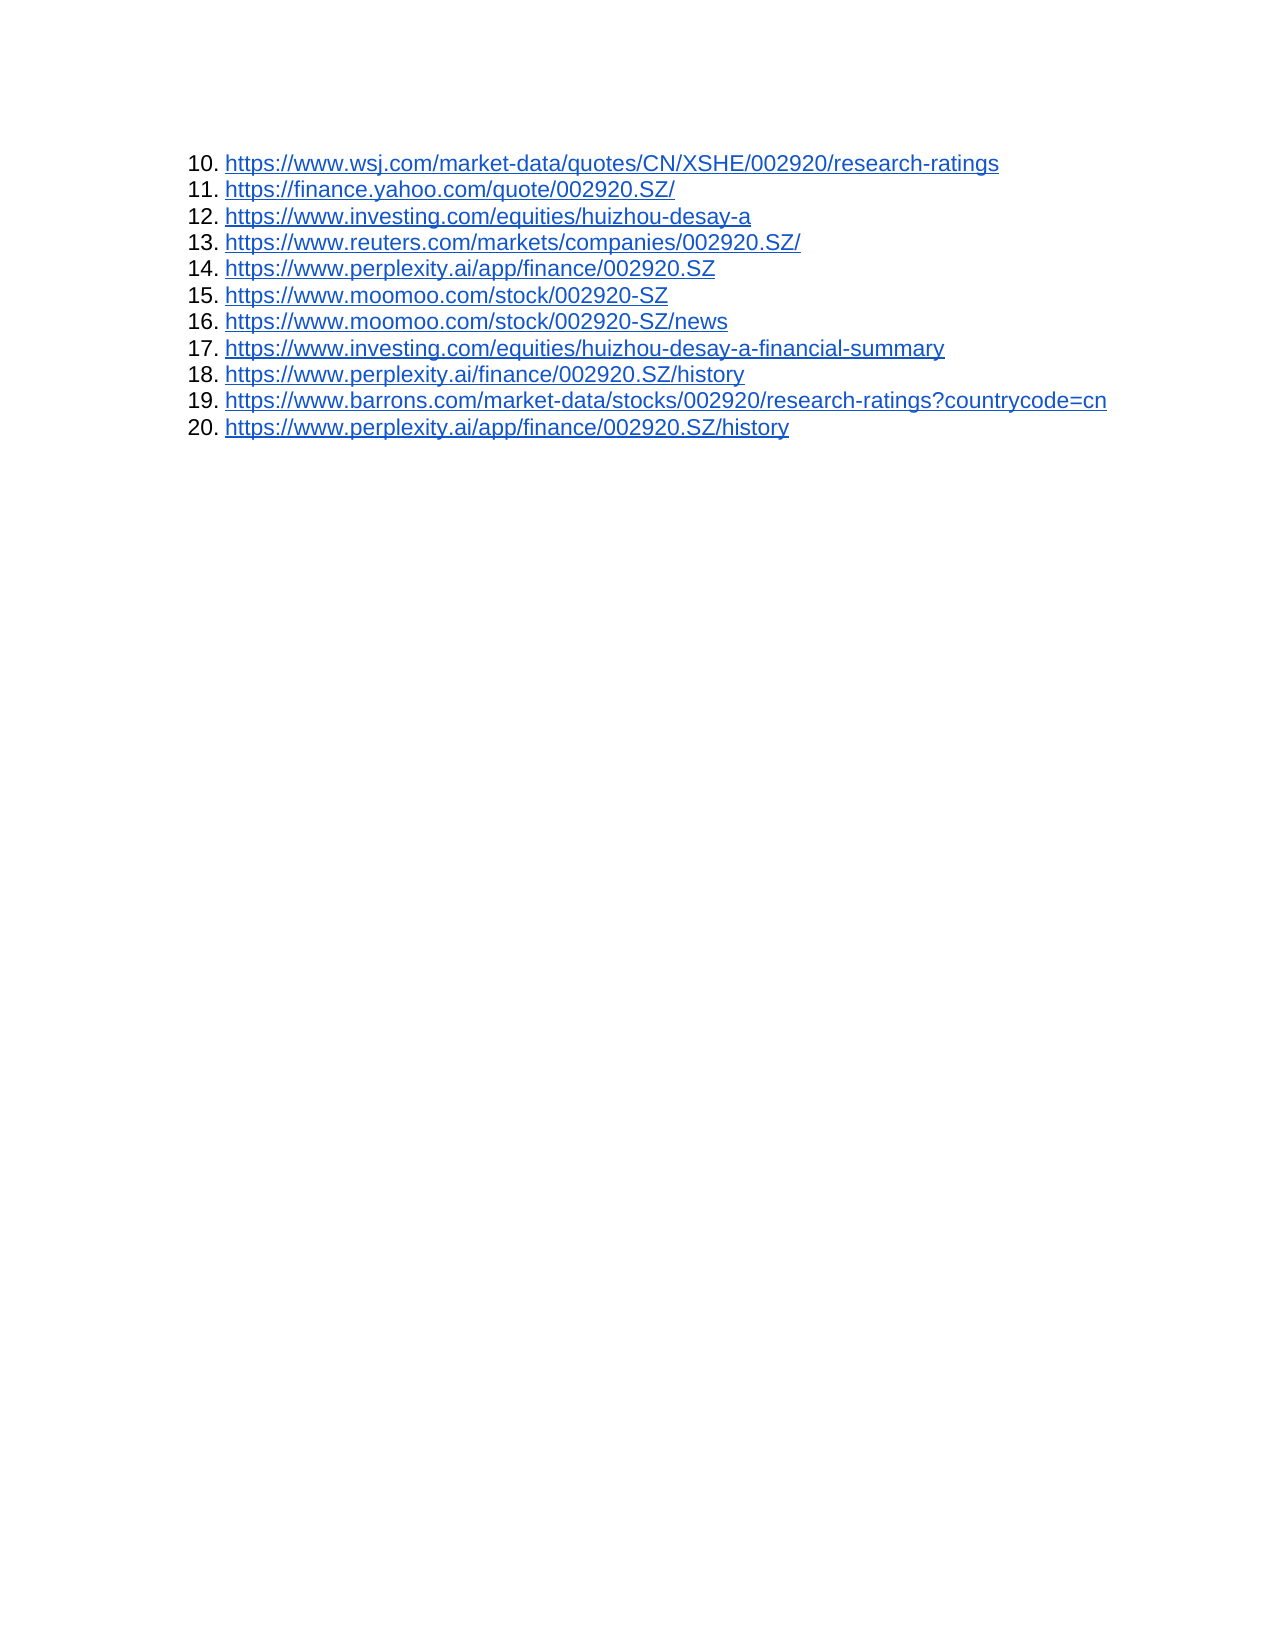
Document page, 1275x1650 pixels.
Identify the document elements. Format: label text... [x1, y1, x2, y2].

list https://www.moomoo.com/stock/002920-SZ/news [187, 308, 1125, 334]
list https://www.moomoo.com/stock/002920-SZ [187, 282, 1125, 308]
list https://finance.yahoo.com/quote/002920.SZ/ [187, 176, 1125, 203]
list https://www.perplexity.ai/app/finance/002920.SZ/history [187, 413, 1125, 440]
list https://www.reuters.com/markets/companies/002920.SZ/ [187, 229, 1125, 255]
list https://www.perplexity.ai/finance/002920.SZ/history [187, 361, 1125, 387]
list https://www.wsj.com/market-data/quotes/CN/XSHE/002920/research-ratings [187, 150, 1125, 176]
list https://www.investing.com/equities/huizhou-desay-a [187, 203, 1125, 229]
list https://www.barrons.com/market-data/stocks/002920/research-ratings?countrycode=cn [187, 387, 1125, 413]
list https://www.investing.com/equities/huizhou-desay-a-financial-summary [187, 334, 1125, 361]
list https://www.perplexity.ai/app/finance/002920.SZ [187, 255, 1125, 282]
